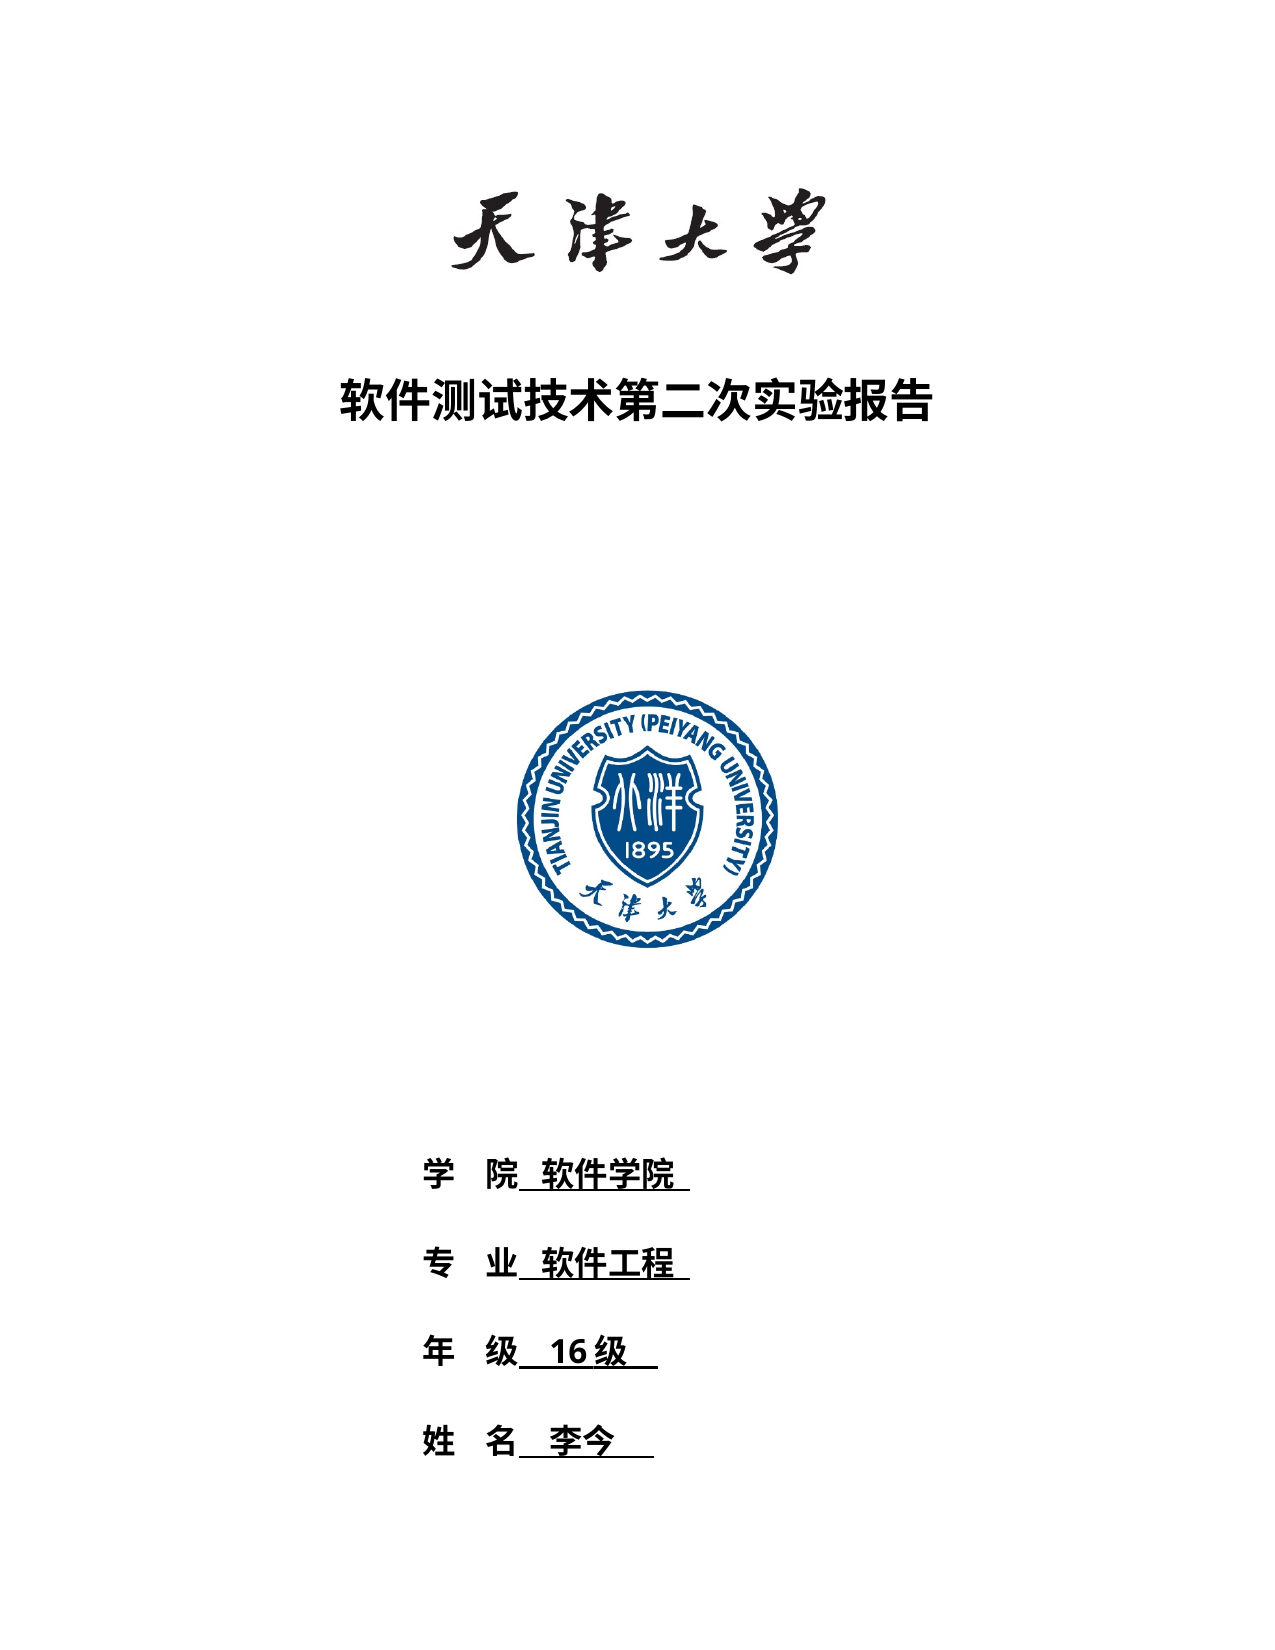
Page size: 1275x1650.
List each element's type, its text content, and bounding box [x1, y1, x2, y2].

text 姓 名 李今 [187, 1406, 1087, 1471]
text 年 级 16级 [187, 1317, 1087, 1382]
picture [427, 158, 848, 296]
picture [466, 663, 809, 979]
text 学 院 软件学院 [187, 1139, 1087, 1204]
text 软件测试技术第二次实验报告 [187, 349, 1087, 447]
text 专 业 软件工程 [187, 1228, 1087, 1293]
